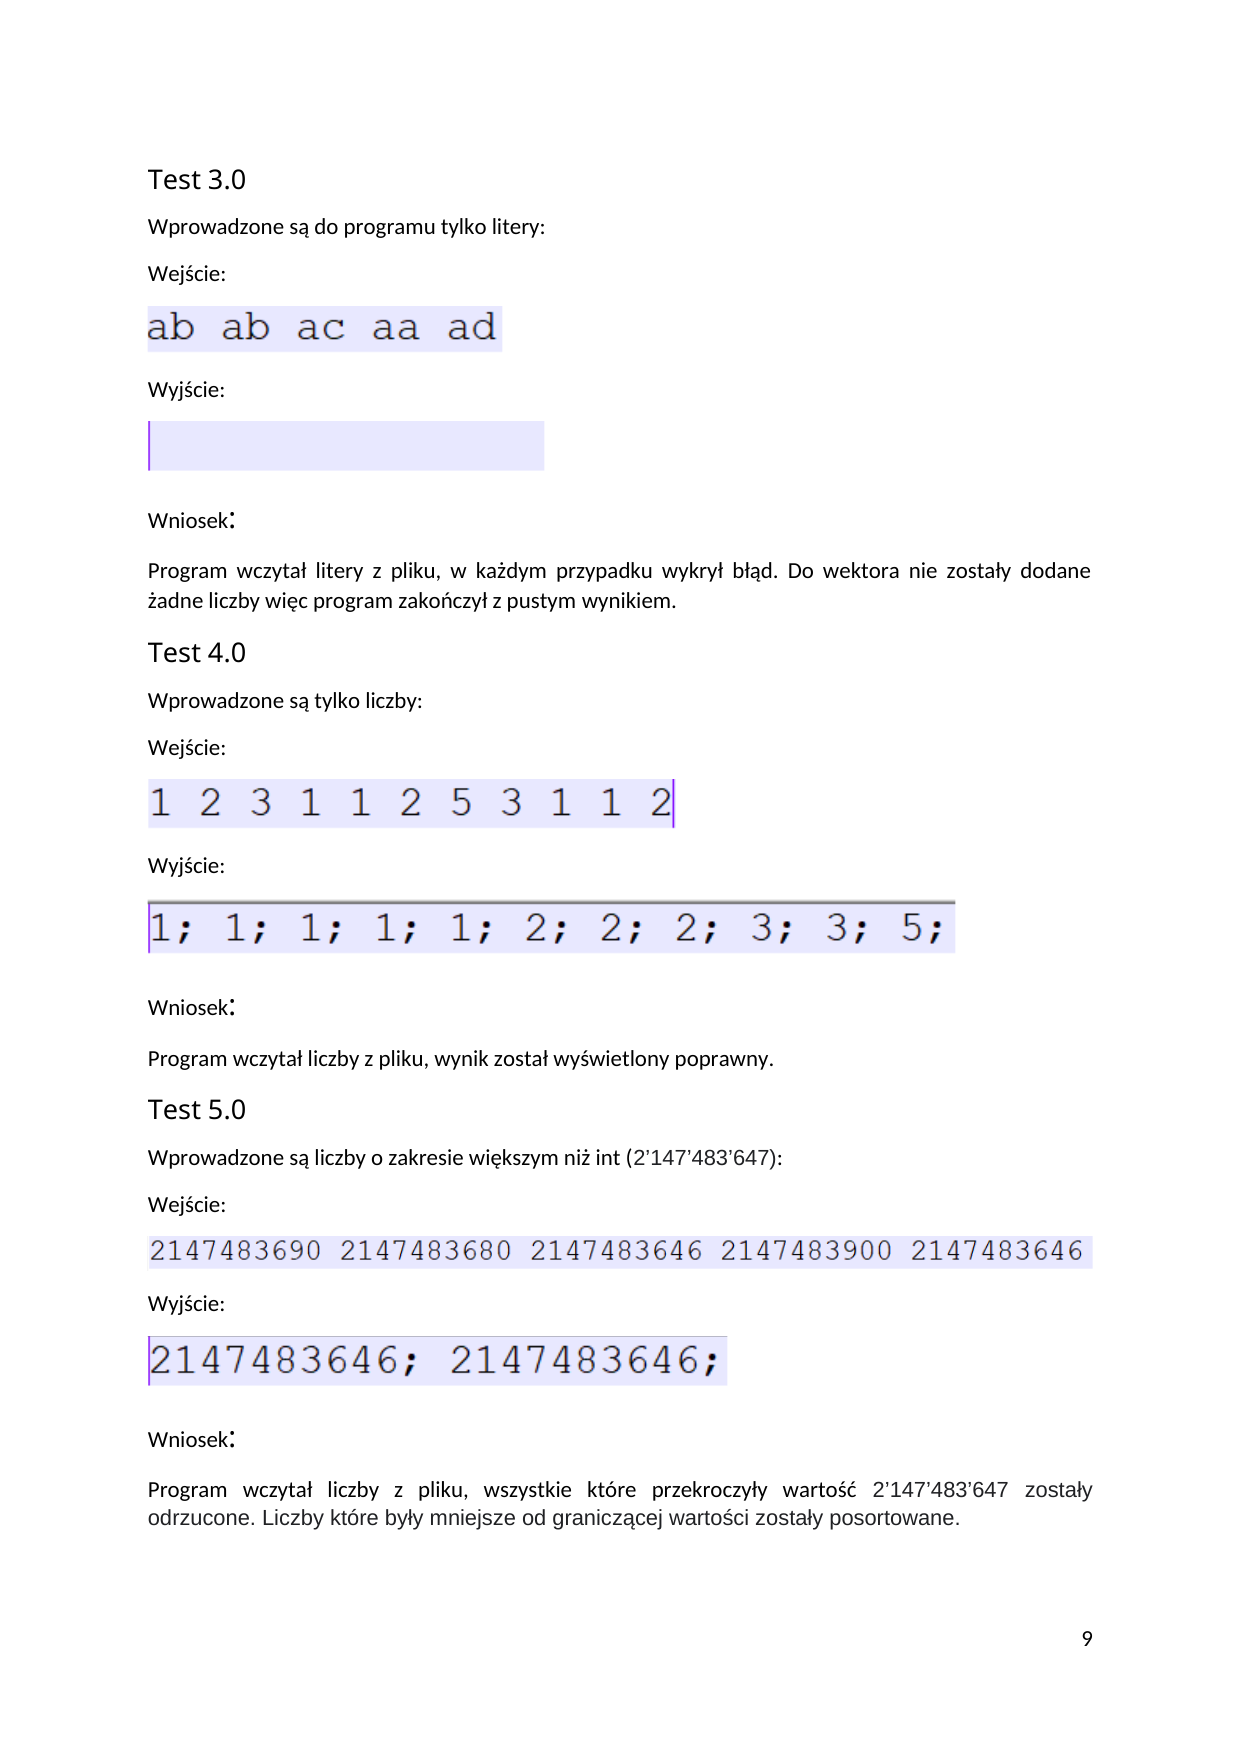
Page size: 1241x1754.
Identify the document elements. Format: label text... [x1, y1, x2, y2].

subtitle Test 5.0 [148, 1091, 1093, 1128]
text Wejście: [148, 1190, 1093, 1218]
text Wyjście: [148, 852, 1093, 879]
text Wyjście: [148, 1289, 1093, 1317]
text Program wczytał litery z pliku, w każdym przypadku wykrył błąd. Do wektora nie zostały dodane żadne liczby więc program zakończył z pustym wynikiem. [148, 556, 1093, 615]
picture [147, 306, 503, 357]
text Wprowadzone są tylko liczby: [148, 686, 1093, 714]
text Wniosek: [148, 497, 1093, 537]
text Wniosek: [148, 984, 1093, 1024]
text Program wczytał liczby z pliku, wynik został wyświetlony poprawny. [148, 1044, 1093, 1072]
subtitle Test 3.0 [148, 160, 1093, 197]
text Wprowadzone są liczby o zakresie większym niż int (2’147’483’647): [148, 1143, 1093, 1171]
text Wyjście: [148, 375, 1093, 403]
text Wejście: [148, 259, 1093, 287]
picture [147, 421, 545, 479]
text Wejście: [148, 733, 1093, 761]
picture [147, 1236, 1093, 1271]
text Wniosek: [148, 1416, 1093, 1456]
text Program wczytał liczby z pliku, wszystkie które przekroczyły wartość 2’147’483’647 zostały odrzucone. Liczby które były mniejsze od graniczącej wartości zostały posortowane. [148, 1475, 1093, 1531]
picture [147, 1336, 728, 1397]
picture [147, 898, 956, 966]
subtitle Test 4.0 [148, 633, 1093, 670]
picture [147, 779, 676, 833]
text Wprowadzone są do programu tylko litery: [148, 212, 1093, 240]
